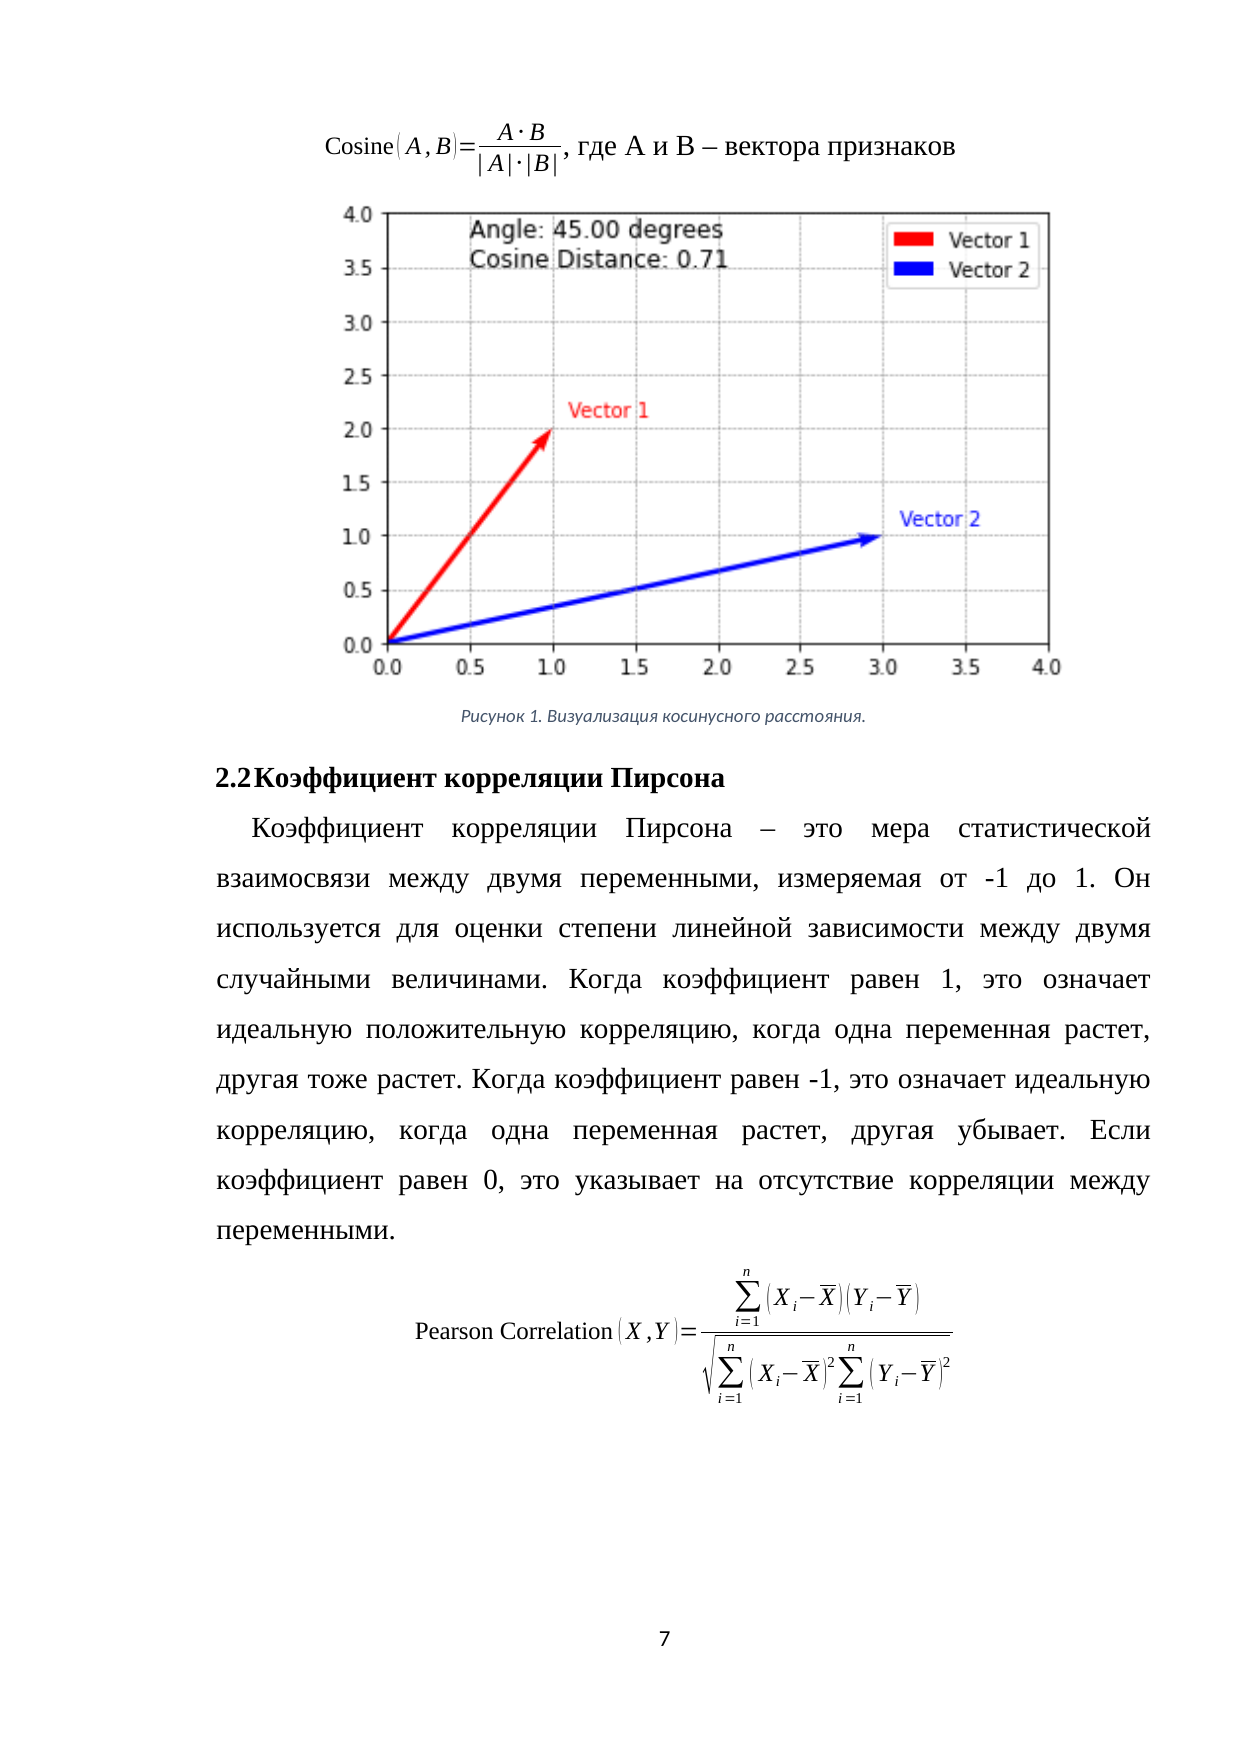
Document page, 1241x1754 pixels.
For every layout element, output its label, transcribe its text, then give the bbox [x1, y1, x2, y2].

list , где A и B – вектора признаков [252, 118, 1152, 177]
list Коэффициент корреляции Пирсона – это мера статистической взаимосвязи между двумя переменными, измеряемая от -1 до 1. Он используется для оценки степени линейной зависимости между двумя случайными величинами. Когда коэффициент равен 1, это означает идеальную положительную корреляцию, когда одна переменная растет, другая тоже растет. Когда коэффициент равен -1, это означает идеальную корреляцию, когда одна переменная растет, другая убывает. Если коэффициент равен 0, это указывает на отсутствие корреляции между переменными. [216, 810, 1152, 1246]
picture [328, 193, 1078, 691]
list Коэффициент корреляции Пирсона [215, 760, 1152, 793]
